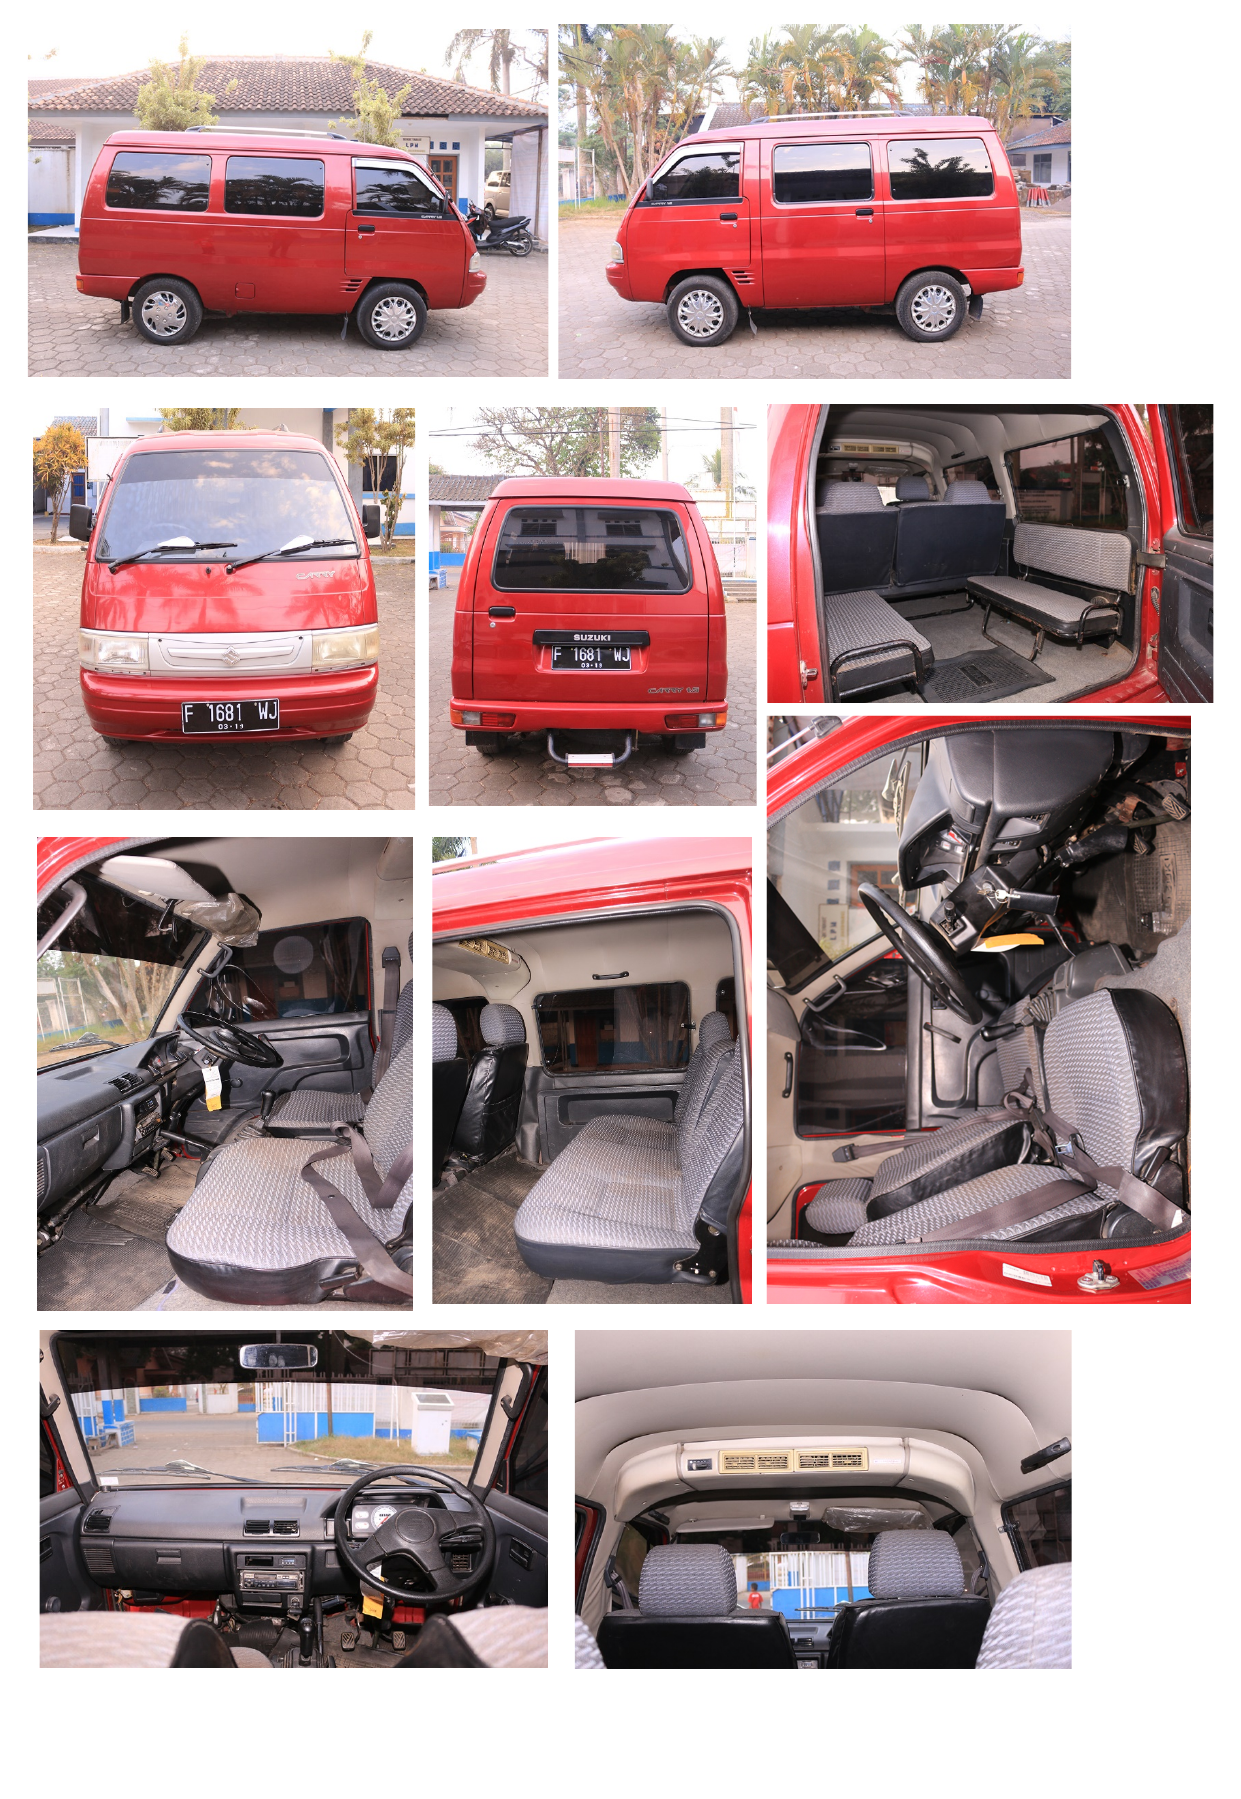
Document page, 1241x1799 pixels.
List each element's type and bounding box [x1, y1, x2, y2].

picture [574, 1330, 1072, 1669]
picture [428, 407, 757, 806]
picture [39, 1330, 548, 1668]
picture [767, 404, 1214, 703]
picture [27, 29, 549, 377]
picture [33, 408, 416, 810]
picture [432, 837, 752, 1304]
picture [37, 837, 413, 1311]
picture [767, 716, 1191, 1303]
picture [558, 24, 1072, 379]
